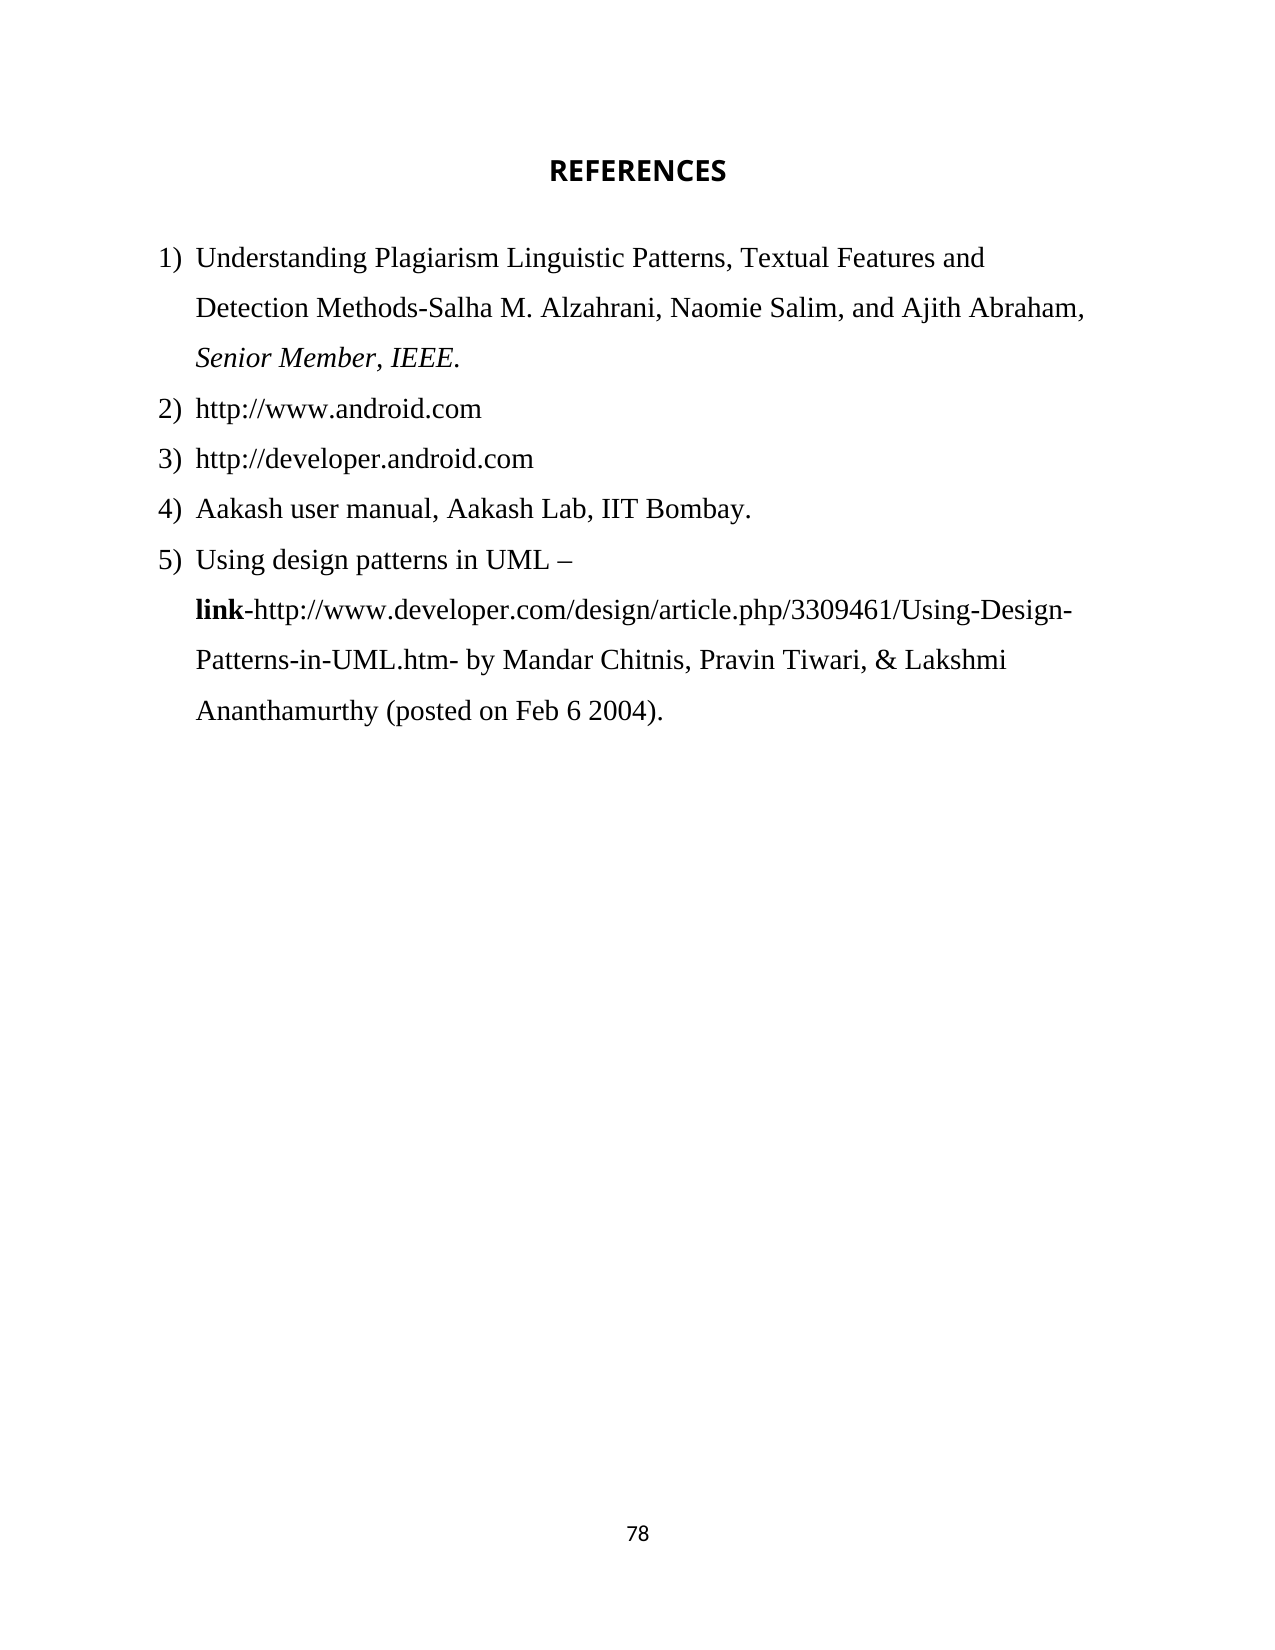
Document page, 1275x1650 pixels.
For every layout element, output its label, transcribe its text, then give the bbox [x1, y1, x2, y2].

list Aakash user manual, Aakash Lab, IIT Bombay. [158, 492, 1125, 525]
list link-http://www.developer.com/design/article.php/3309461/Using-Design-Patterns-in-UML.htm- by Mandar Chitnis, Pravin Tiwari, & Lakshmi Ananthamurthy (posted on Feb 6 2004). [195, 592, 1125, 726]
list http://developer.android.com [158, 441, 1125, 475]
text Detection Methods-Salha M. Alzahrani, Naomie Salim, and Ajith Abraham, Senior Member, IEEE. [195, 290, 1125, 374]
text REFERENCES [150, 150, 1125, 190]
list Using design patterns in UML – [158, 542, 1125, 575]
list http://www.android.com [158, 391, 1125, 424]
list Understanding Plagiarism Linguistic Patterns, Textual Features and [158, 240, 1125, 273]
